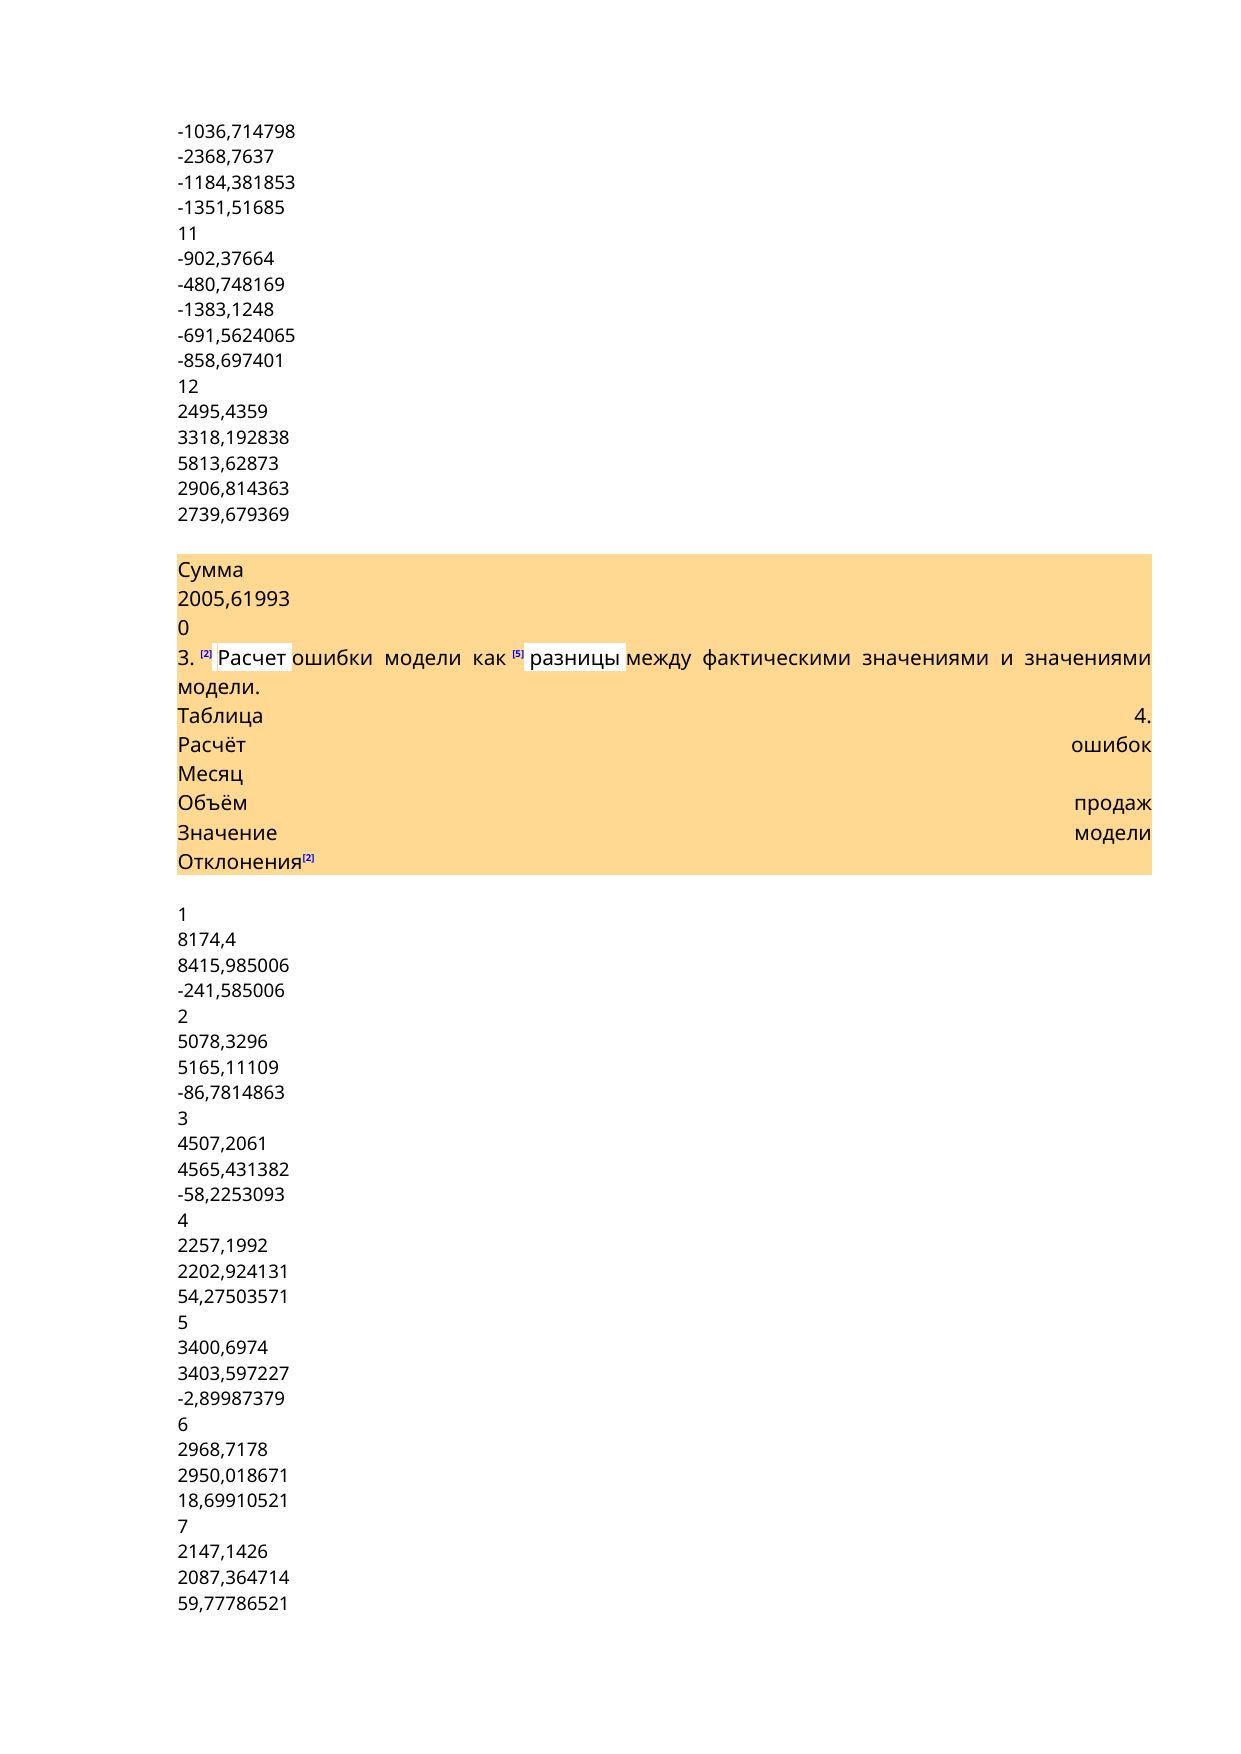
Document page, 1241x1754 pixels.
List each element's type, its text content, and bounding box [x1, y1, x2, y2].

text Сумма 2005,61993 0 3. [2] Расчет ошибки модели как [5] разницы между фактическими значениями и значениями модели. Таблица 4. Расчёт ошибок Месяц Объём продаж Значение модели Отклонения[2] [177, 846, 1152, 875]
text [177, 118, 1152, 554]
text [177, 875, 1152, 1615]
text Сумма 2005,61993 0 3. [2] Расчет ошибки модели как [5] разницы между фактическими значениями и значениями модели. Таблица 4. Расчёт ошибок Месяц Объём продаж Значение модели Отклонения[2] [177, 759, 1152, 789]
text Сумма 2005,61993 0 3. [2] Расчет ошибки модели как [5] разницы между фактическими значениями и значениями модели. Таблица 4. Расчёт ошибок Месяц Объём продаж Значение модели Отклонения[2] [177, 554, 1152, 701]
